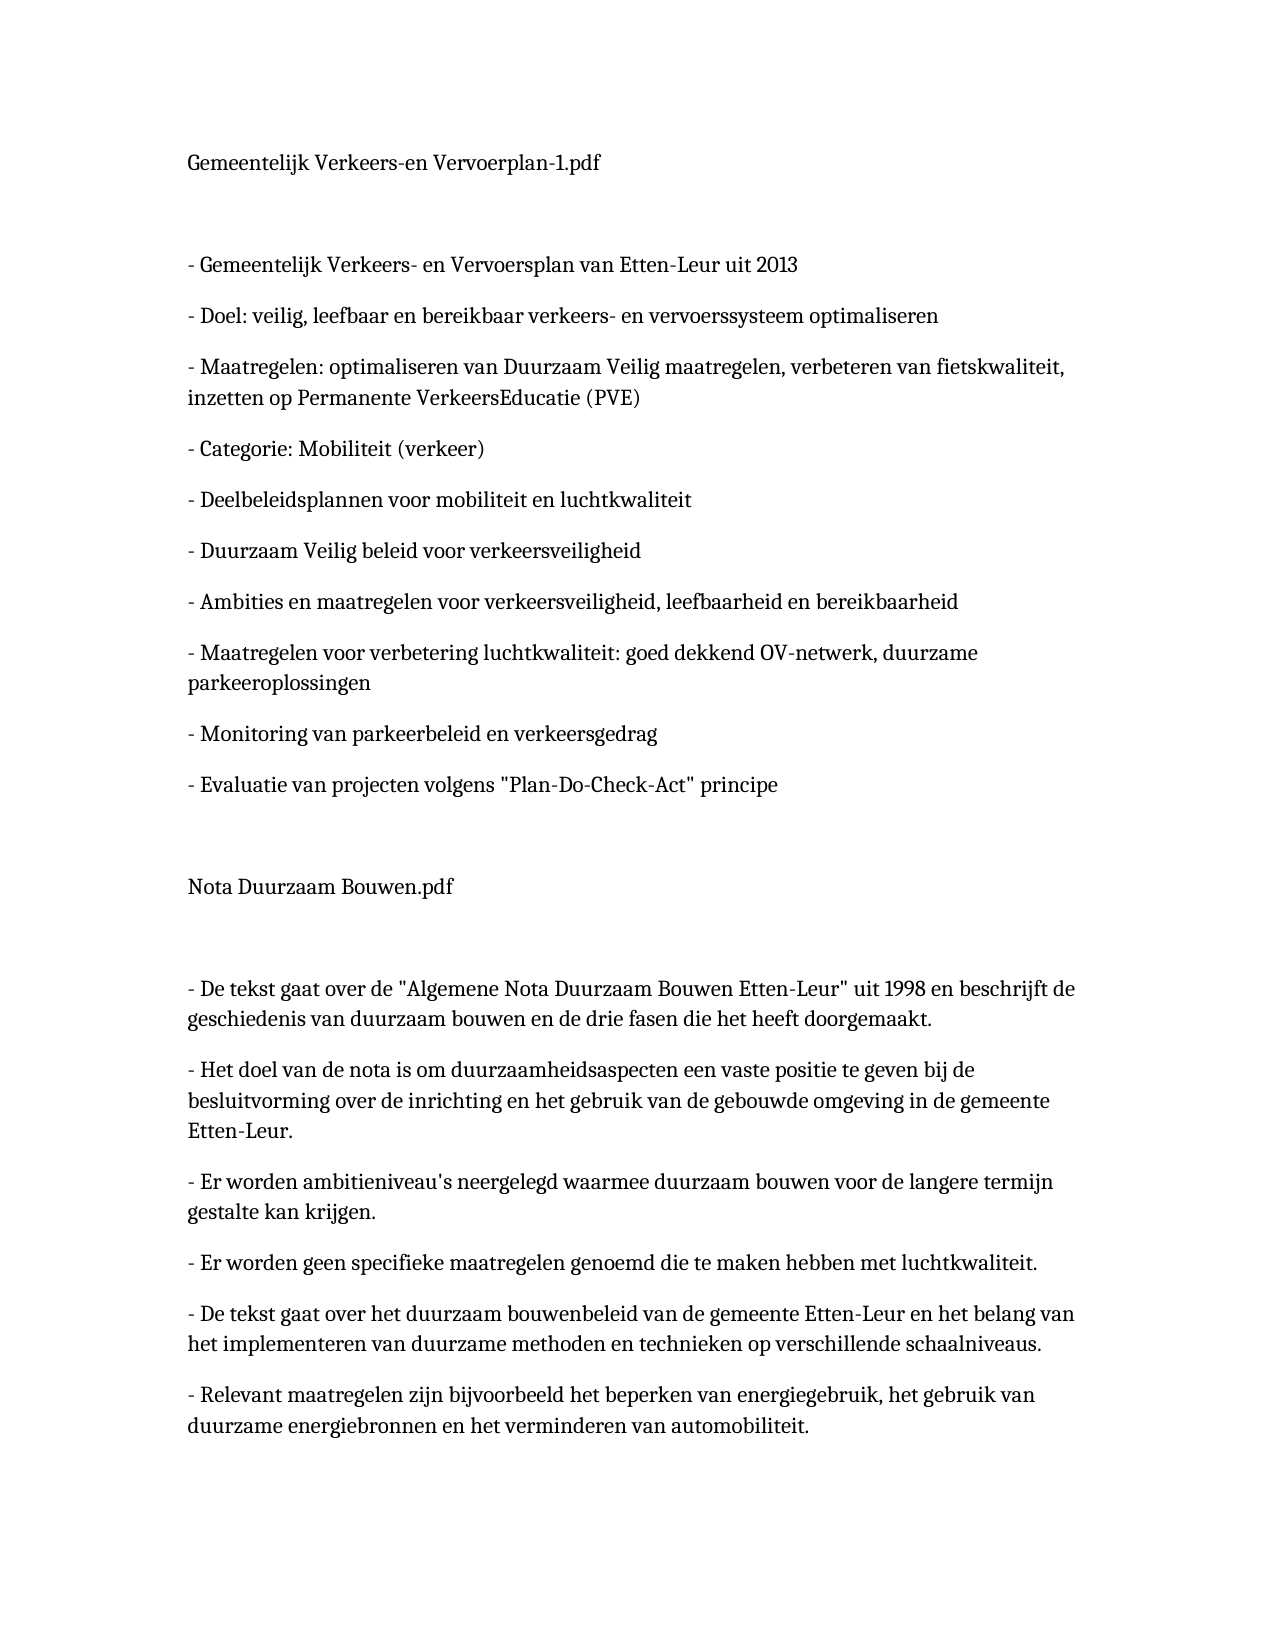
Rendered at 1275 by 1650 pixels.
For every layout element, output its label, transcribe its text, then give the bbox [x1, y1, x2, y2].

text - Maatregelen: optimaliseren van Duurzaam Veilig maatregelen, verbeteren van fietskwaliteit, inzetten op Permanente VerkeersEducatie (PVE) [187, 354, 1087, 411]
text - Maatregelen voor verbetering luchtkwaliteit: goed dekkend OV-netwerk, duurzame parkeeroplossingen [187, 639, 1087, 696]
text Gemeentelijk Verkeers-en Vervoerplan-1.pdf [187, 150, 1087, 176]
text - Er worden ambitieniveau's neergelegd waarmee duurzaam bouwen voor de langere termijn gestalte kan krijgen. [187, 1169, 1087, 1225]
text - Monitoring van parkeerbeleid en verkeersgedrag [187, 721, 1087, 747]
text - De tekst gaat over het duurzaam bouwenbeleid van de gemeente Etten-Leur en het belang van het implementeren van duurzame methoden en technieken op verschillende schaalniveaus. [187, 1301, 1087, 1358]
text - Ambities en maatregelen voor verkeersveiligheid, leefbaarheid en bereikbaarheid [187, 588, 1087, 615]
text - Categorie: Mobiliteit (verkeer) [187, 435, 1087, 462]
text - Relevant maatregelen zijn bijvoorbeeld het beperken van energiegebruik, het gebruik van duurzame energiebronnen en het verminderen van automobiliteit. [187, 1382, 1087, 1439]
text - De tekst gaat over de "Algemene Nota Duurzaam Bouwen Etten-Leur" uit 1998 en beschrijft de geschiedenis van duurzaam bouwen en de drie fasen die het heeft doorgemaakt. [187, 976, 1087, 1033]
text - Duurzaam Veilig beleid voor verkeersveiligheid [187, 537, 1087, 564]
text - Deelbeleidsplannen voor mobiliteit en luchtkwaliteit [187, 486, 1087, 513]
text Nota Duurzaam Bouwen.pdf [187, 874, 1087, 900]
text - Evaluatie van projecten volgens "Plan-Do-Check-Act" principe [187, 772, 1087, 798]
text - Gemeentelijk Verkeers- en Vervoersplan van Etten-Leur uit 2013 [187, 252, 1087, 278]
text - Doel: veilig, leefbaar en bereikbaar verkeers- en vervoerssysteem optimaliseren [187, 303, 1087, 329]
text - Het doel van de nota is om duurzaamheidsaspecten een vaste positie te geven bij de besluitvorming over de inrichting en het gebruik van de gebouwde omgeving in de gemeente Etten-Leur. [187, 1057, 1087, 1144]
text - Er worden geen specifieke maatregelen genoemd die te maken hebben met luchtkwaliteit. [187, 1250, 1087, 1276]
